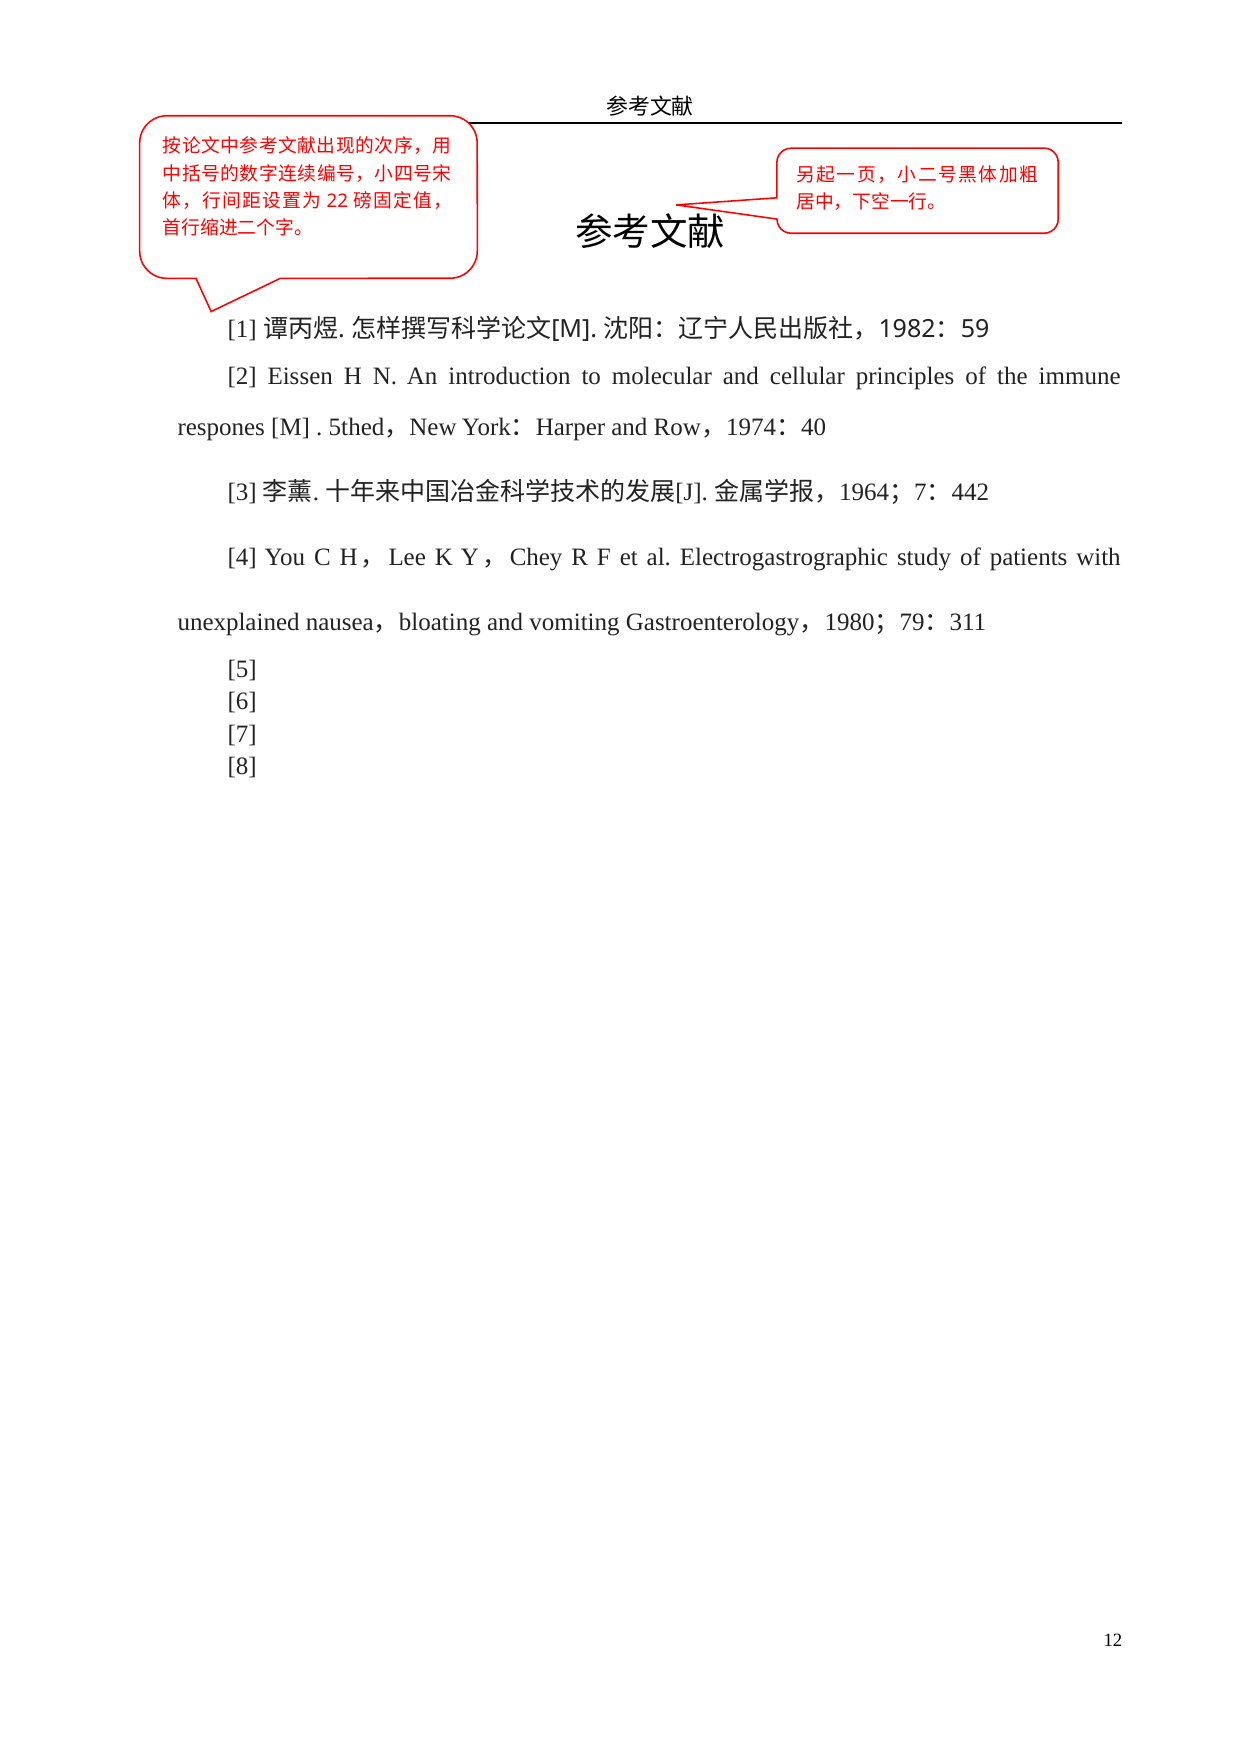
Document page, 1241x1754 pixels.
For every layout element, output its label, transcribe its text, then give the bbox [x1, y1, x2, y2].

text [3] 李薰. 十年来中国冶金科学技术的发展[J]. 金属学报，1964；7：442 [177, 457, 1122, 522]
text [1] 谭丙煜. 怎样撰写科学论文[M]. 沈阳：辽宁人民出版社，1982：59 [177, 294, 1122, 359]
text [4] You C H，Lee K Y，Chey R F et al. Electrogastrographic study of patients with unexplained nausea，bloating and vomiting Gastroenterology，1980；79：311 [177, 522, 1122, 652]
text [5] [177, 652, 1122, 684]
text [8] [177, 749, 1122, 782]
subtitle 参考文献 [477, 197, 1122, 262]
text [6] [177, 684, 1122, 717]
text [7] [177, 717, 1122, 749]
text [2] Eissen H N. An introduction to molecular and cellular principles of the immune respones [M] . 5thed，New York：Harper and Row，1974：40 [177, 359, 1122, 457]
